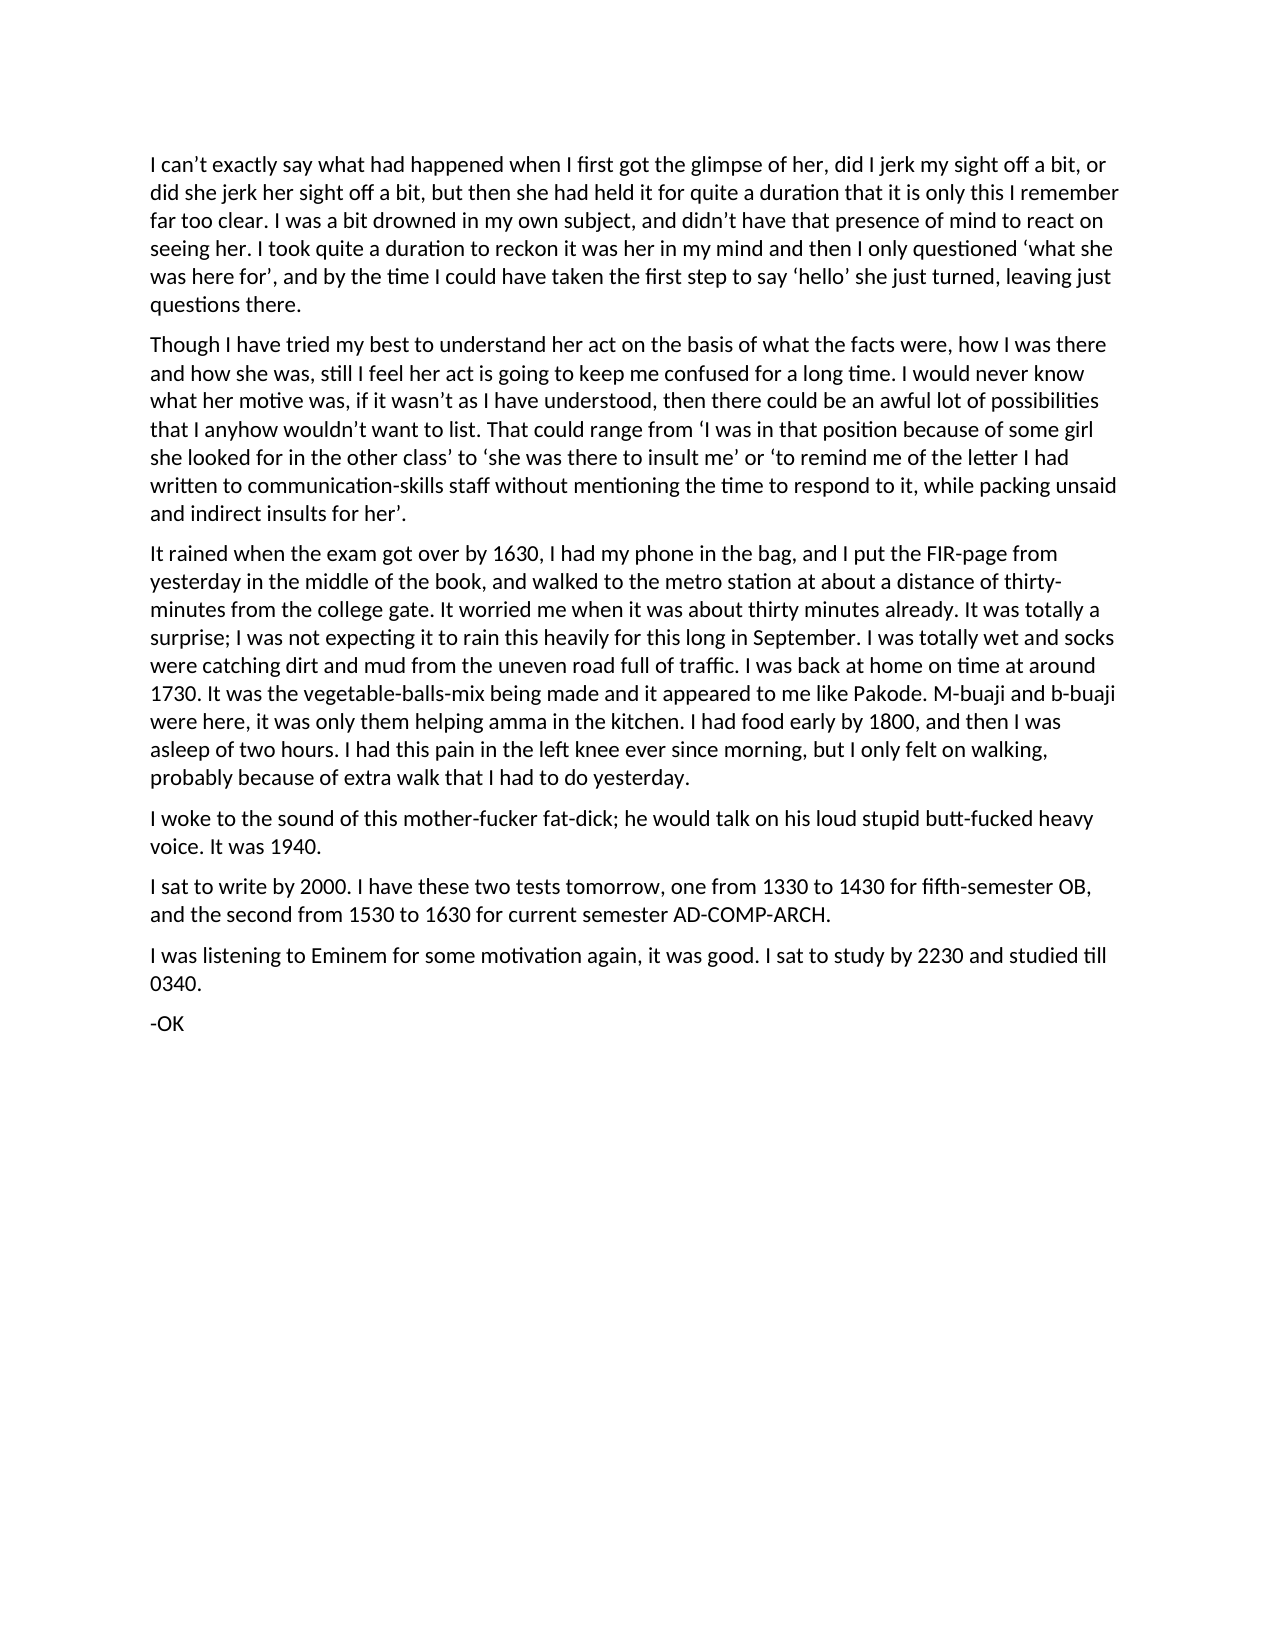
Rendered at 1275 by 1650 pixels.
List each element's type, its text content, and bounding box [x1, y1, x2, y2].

text I sat to write by 2000. I have these two tests tomorrow, one from 1330 to 1430 for fifth-semester OB, and the second from 1530 to 1630 for current semester AD-COMP-ARCH. [150, 872, 1125, 928]
text -OK [150, 1009, 1125, 1038]
text I can’t exactly say what had happened when I first got the glimpse of her, did I jerk my sight off a bit, or did she jerk her sight off a bit, but then she had held it for quite a duration that it is only this I remember far too clear. I was a bit drowned in my own subject, and didn’t have that presence of mind to react on seeing her. I took quite a duration to reckon it was her in my mind and then I only questioned ‘what she was here for’, and by the time I could have taken the first step to say ‘hello’ she just turned, leaving just questions there. [150, 150, 1125, 318]
text It rained when the exam got over by 1630, I had my phone in the bag, and I put the FIR-page from yesterday in the middle of the book, and walked to the metro station at about a distance of thirty-minutes from the college gate. It worried me when it was about thirty minutes already. It was totally a surprise; I was not expecting it to rain this heavily for this long in September. I was totally wet and socks were catching dirt and mud from the uneven road full of traffic. I was back at home on time at around 1730. It was the vegetable-balls-mix being made and it appeared to me like Pakode. M-buaji and b-buaji were here, it was only them helping amma in the kitchen. I had food early by 1800, and then I was asleep of two hours. I had this pain in the left knee ever since morning, but I only felt on walking, probably because of extra walk that I had to do yesterday. [150, 539, 1125, 791]
text Though I have tried my best to understand her act on the basis of what the facts were, how I was there and how she was, still I feel her act is going to keep me confused for a long time. I would never know what her motive was, if it wasn’t as I have understood, then there could be an awful lot of possibilities that I anyhow wouldn’t want to list. That could range from ‘I was in that position because of some girl she looked for in the other class’ to ‘she was there to insult me’ or ‘to remind me of the letter I had written to communication-skills staff without mentioning the time to respond to it, while packing unsaid and indirect insults for her’. [150, 331, 1125, 527]
text I was listening to Eminem for some motivation again, it was good. I sat to study by 2230 and studied till 0340. [150, 941, 1125, 997]
text I woke to the sound of this mother-fucker fat-dick; he would talk on his loud stupid butt-fucked heavy voice. It was 1940. [150, 804, 1125, 860]
